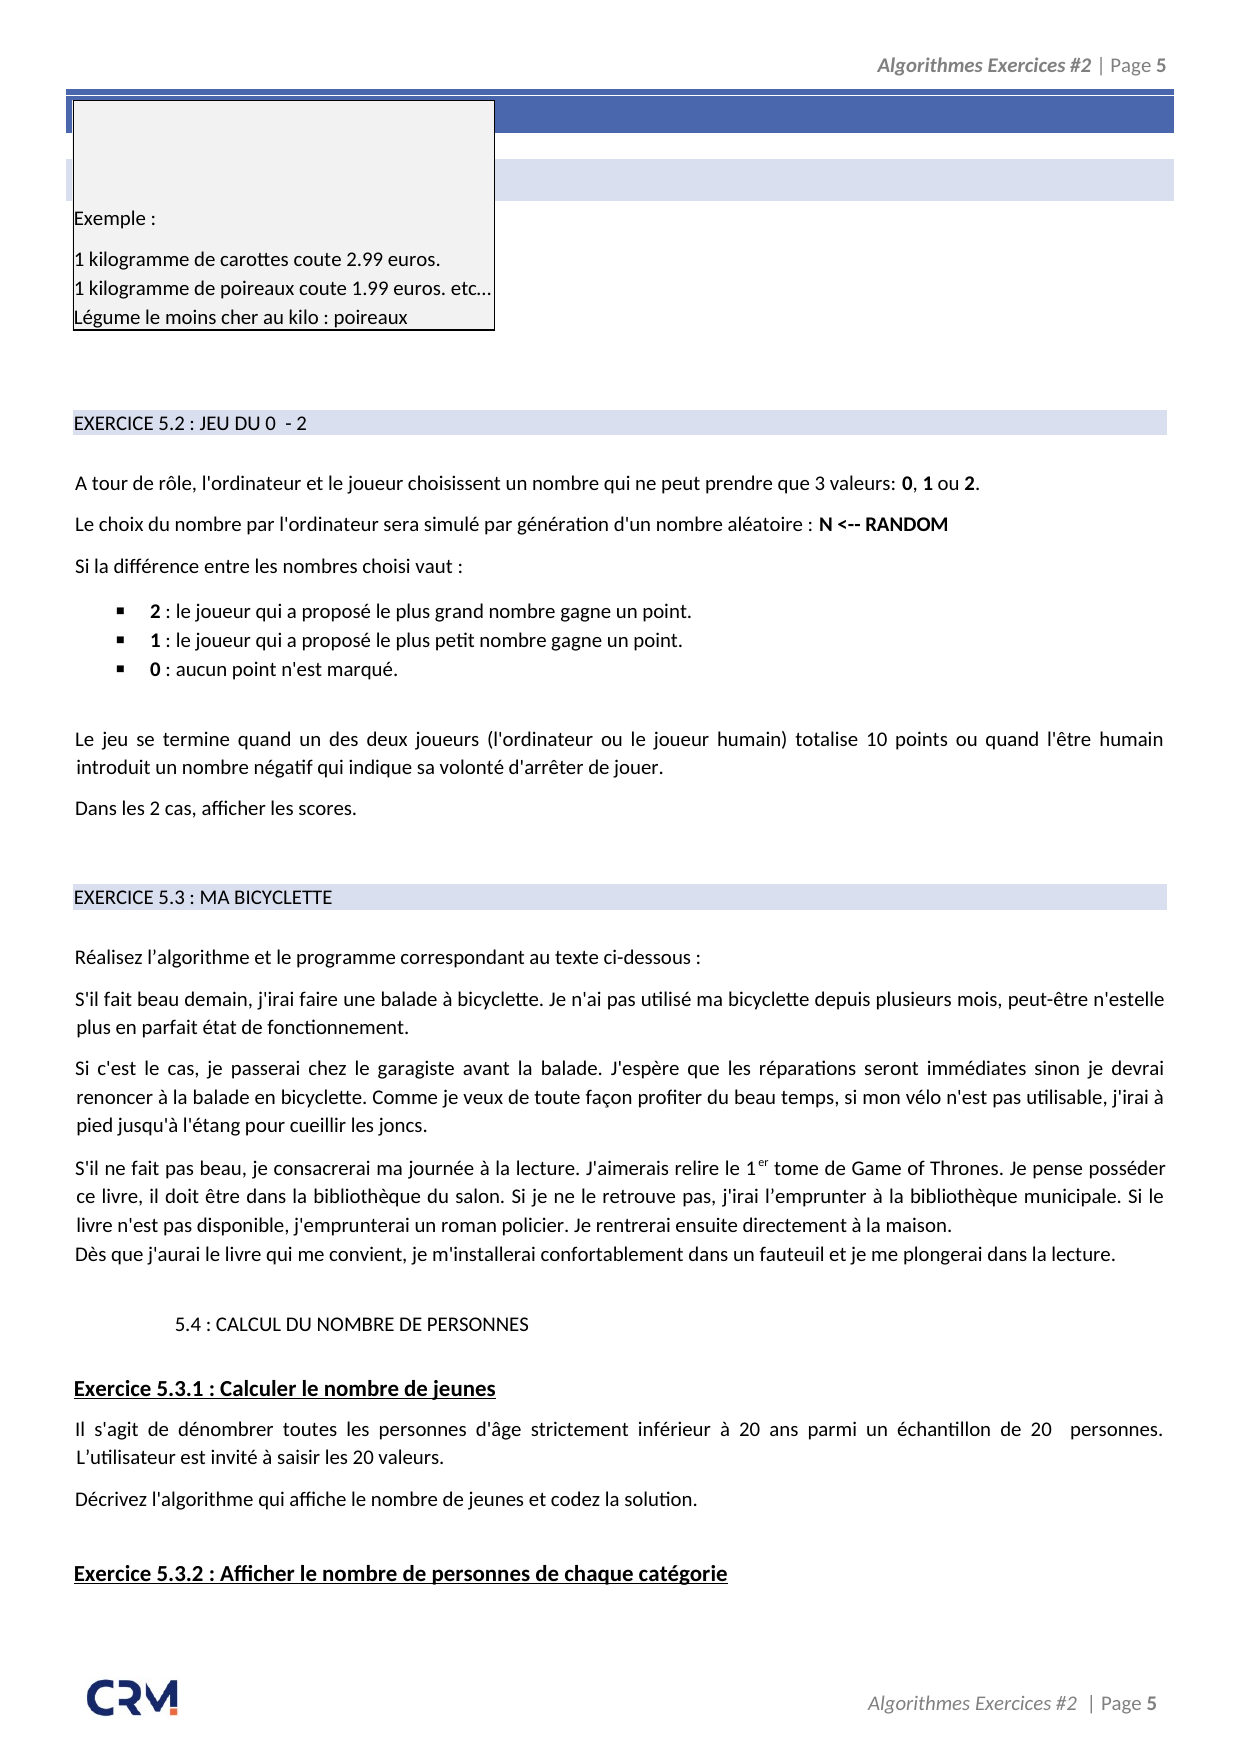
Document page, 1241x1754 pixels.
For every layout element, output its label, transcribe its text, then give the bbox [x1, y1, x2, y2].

text A tour de rôle, l'ordinateur et le joueur choisissent un nombre qui ne peut prendre que 3 valeurs: 0, 1 ou 2. [75, 470, 1167, 495]
list 0 : aucun point n'est marqué. [112, 656, 1167, 681]
text Dans les 2 cas, afficher les scores. [75, 795, 1167, 821]
text S'il fait beau demain, j'irai faire une balade à bicyclette. Je n'ai pas utilisé ma bicyclette depuis plusieurs mois, peut-être n'estelle plus en parfait état de fonctionnement. [75, 986, 1167, 1040]
text Décrivez l'algorithme qui affiche le nombre de jeunes et codez la solution. [75, 1486, 1167, 1512]
text 5.4 : CALCUL DU NOMBRE DE PERSONNES [174, 1311, 1167, 1337]
text Le choix du nombre par l'ordinateur sera simulé par génération d'un nombre aléatoire : N <-- RANDOM [75, 511, 1167, 537]
text Exercice 5.3.2 : Afficher le nombre de personnes de chaque catégorie [73, 1559, 1167, 1587]
picture [84, 1677, 179, 1718]
text Si la différence entre les nombres choisi vaut : [75, 553, 1167, 579]
text 1 kilogramme de carottes coute 2.99 euros. [74, 246, 494, 272]
text EXERCICE 5.2 : JEU DU 0 - 2 [73, 410, 1167, 435]
text Si c'est le cas, je passerai chez le garagiste avant la balade. J'espère que les réparations seront immédiates sinon je devrai renoncer à la balade en bicyclette. Comme je veux de toute façon profiter du beau temps, si mon vélo n'est pas utilisable, j'irai à pied jusqu'à l'étang pour cueillir les joncs. [75, 1056, 1167, 1138]
text EXERCICE 5.3 : MA BICYCLETTE [73, 884, 1167, 910]
list 1 : le joueur qui a proposé le plus petit nombre gagne un point. [112, 627, 1167, 652]
text Réalisez l’algorithme et le programme correspondant au texte ci-dessous : [74, 944, 1167, 970]
text Le jeu se termine quand un des deux joueurs (l'ordinateur ou le joueur humain) totalise 10 points ou quand l'être humain introduit un nombre négatif qui indique sa volonté d'arrêter de jouer. [75, 726, 1167, 780]
list 2 : le joueur qui a proposé le plus grand nombre gagne un point. [112, 598, 1167, 623]
text 1 kilogramme de poireaux coute 1.99 euros. etc… [74, 274, 494, 301]
text Il s'agit de dénombrer toutes les personnes d'âge strictement inférieur à 20 ans parmi un échantillon de 20 personnes. L’utilisateur est invité à saisir les 20 valeurs. [75, 1416, 1167, 1470]
text Légume le moins cher au kilo : poireaux [74, 303, 494, 329]
text S'il ne fait pas beau, je consacrerai ma journée à la lecture. J'aimerais relire le 1er tome de Game of Thrones. Je pense posséder ce livre, il doit être dans la bibliothèque du salon. Si je ne le retrouve pas, j'irai l’emprunter à la bibliothèque municipale. Si le livre n'est pas disponible, j'emprunterai un roman policier. Je rentrerai ensuite directement à la maison. [75, 1155, 1167, 1237]
text Exemple : [74, 101, 494, 230]
text Dès que j'aurai le livre qui me convient, je m'installerai confortablement dans un fauteuil et je me plongerai dans la lecture. [75, 1241, 1167, 1266]
text Exercice 5.3.1 : Calculer le nombre de jeunes [73, 1374, 1167, 1402]
